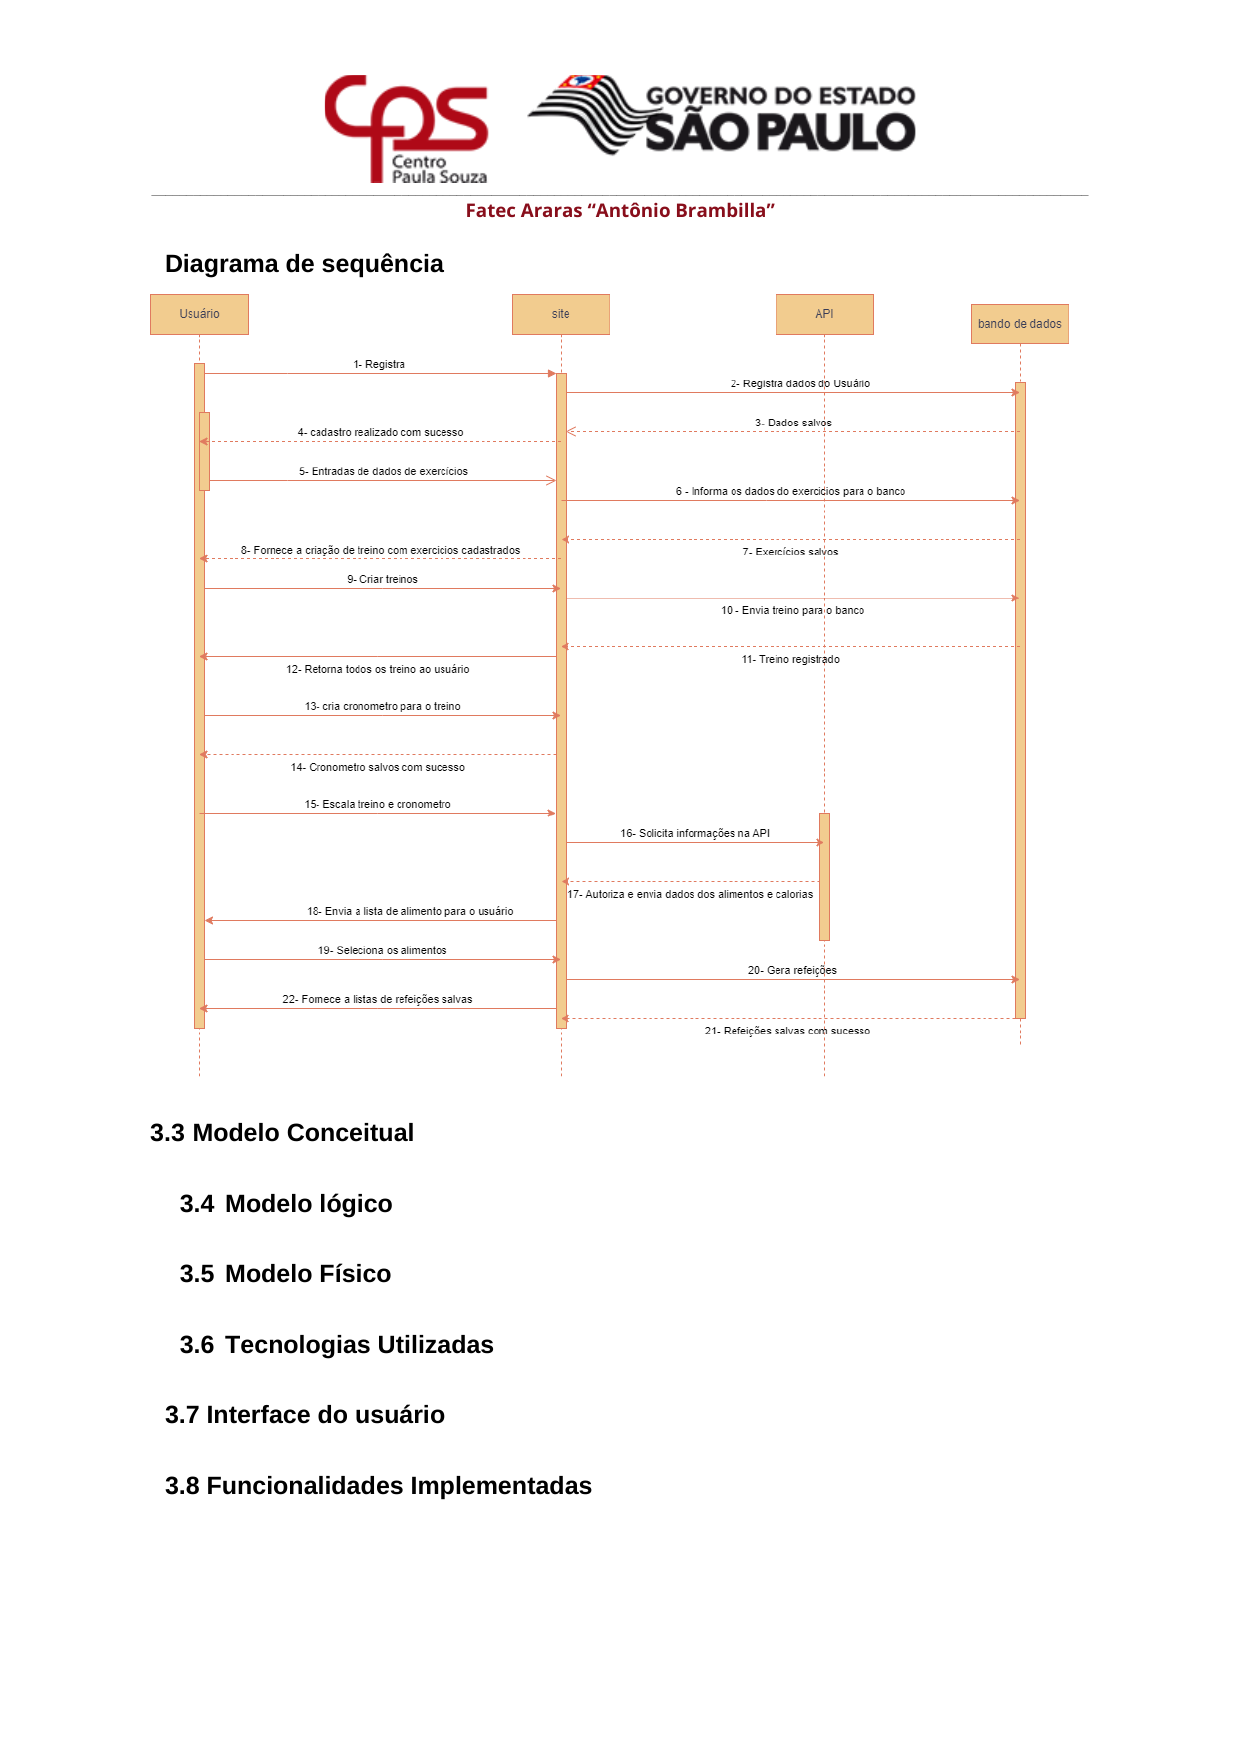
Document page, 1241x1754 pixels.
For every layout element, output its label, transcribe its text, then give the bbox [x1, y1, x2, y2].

subtitle Modelo Conceitual [150, 1118, 1090, 1147]
subtitle Modelo Físico [179, 1259, 1090, 1288]
subtitle Tecnologias Utilizadas [179, 1329, 1090, 1358]
subtitle 3.7 Interface do usuário [165, 1400, 1090, 1429]
subtitle Modelo lógico [179, 1188, 1090, 1217]
picture [324, 75, 916, 183]
subtitle 3.8 Funcionalidades Implementadas [165, 1471, 1090, 1499]
picture [150, 294, 1069, 1077]
subtitle Diagrama de sequência [165, 249, 1090, 278]
